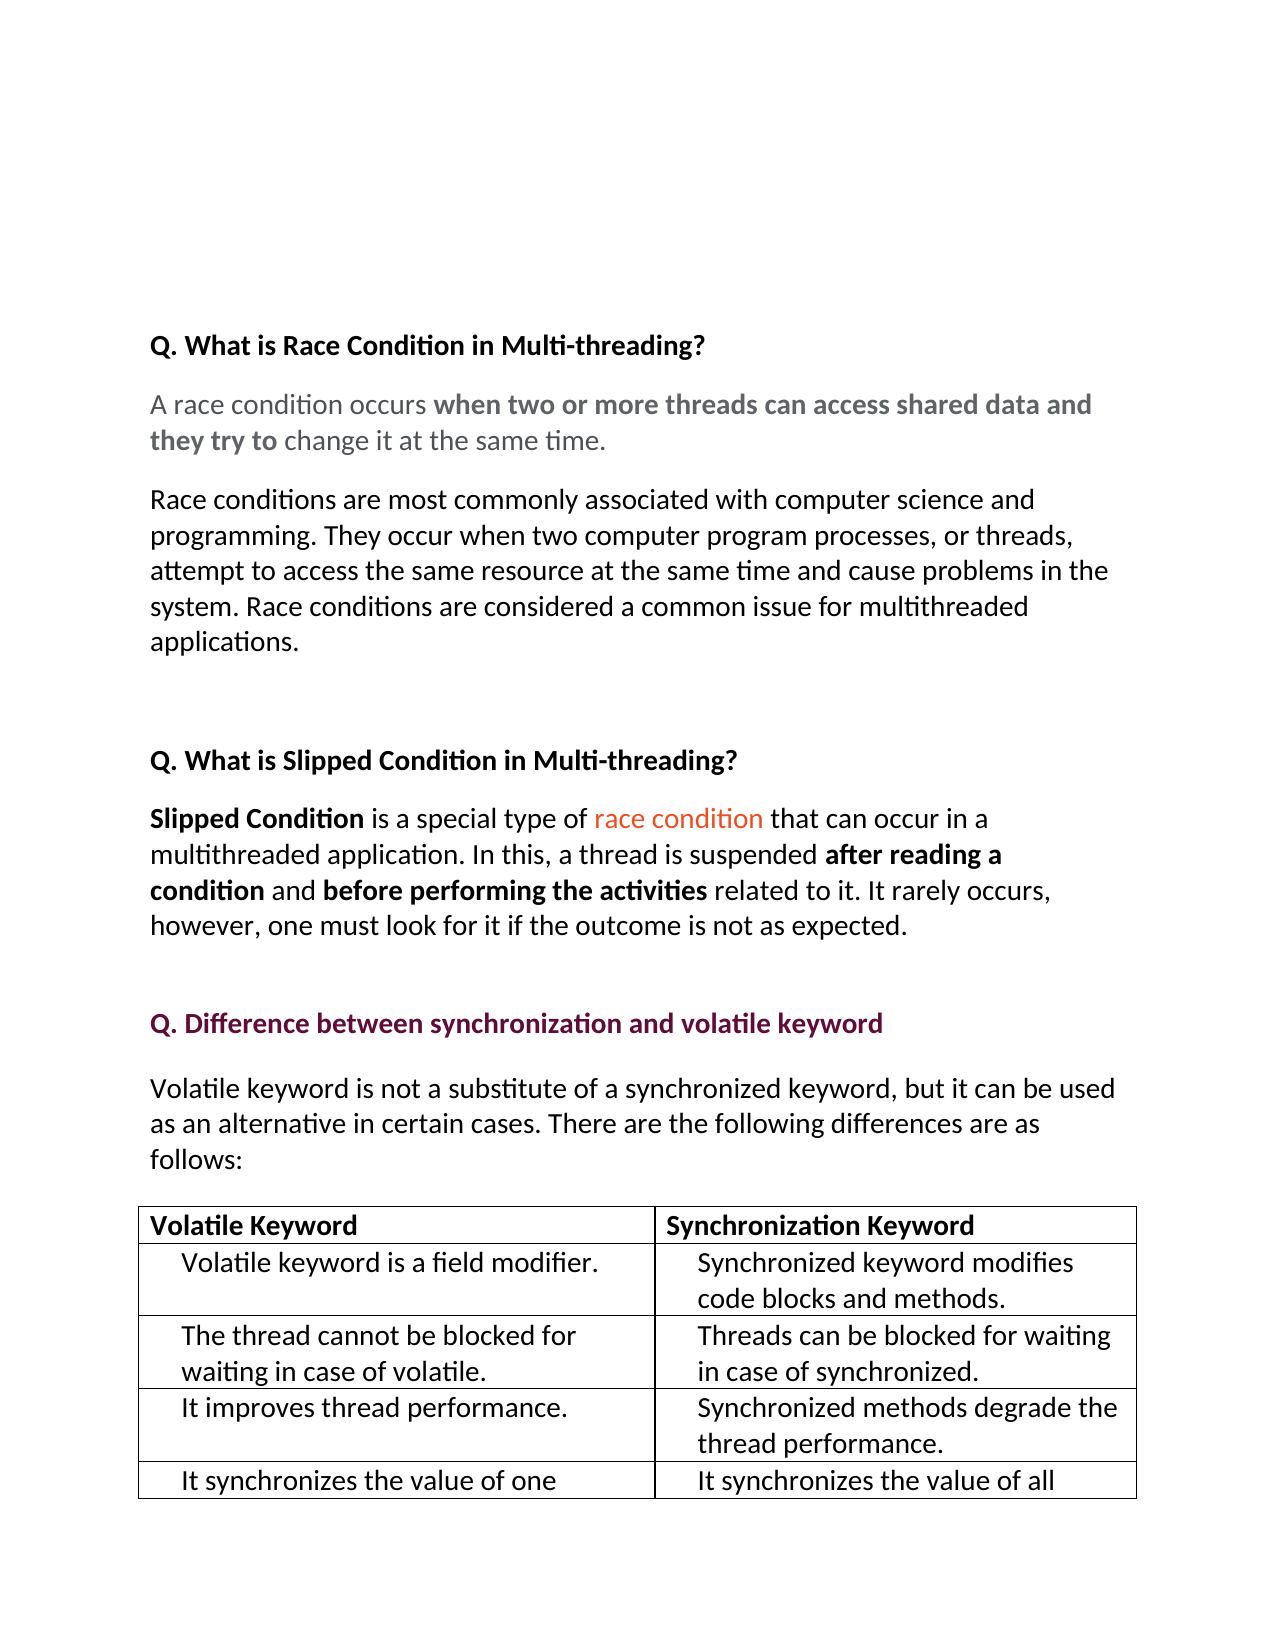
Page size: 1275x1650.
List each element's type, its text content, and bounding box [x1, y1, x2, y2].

table_header Volatile Keyword [139, 1207, 654, 1242]
text Q. What is Slipped Condition in Multi-threading? [150, 742, 1125, 777]
subtitle Q. Difference between synchronization and volatile keyword [150, 1005, 1125, 1041]
table_header Synchronization Keyword [656, 1207, 1136, 1242]
text Race conditions are most commonly associated with computer science and programming. They occur when two computer program processes, or threads, attempt to access the same resource at the same time and cause problems in the system. Race conditions are considered a common issue for multithreaded applications. [150, 481, 1125, 659]
text Volatile keyword is not a substitute of a synchronized keyword, but it can be used as an alternative in certain cases. There are the following differences are as follows: [150, 1070, 1125, 1177]
table_cell Threads can be blocked for waiting in case of synchronized. [656, 1316, 1136, 1388]
table_cell Synchronized keyword modifies code blocks and methods. [656, 1244, 1136, 1315]
text Q. What is Race Condition in Multi-threading? [150, 327, 1125, 363]
table_cell Volatile keyword is a field modifier. [139, 1244, 654, 1315]
table_cell It synchronizes the value of all variables between thread memory and main memory. [656, 1462, 1136, 1498]
table_cell The thread cannot be blocked for waiting in case of volatile. [139, 1316, 654, 1388]
table_cell It synchronizes the value of one variable at a time between thread memory and main memory. [139, 1462, 654, 1498]
table_cell It improves thread performance. [139, 1389, 654, 1461]
text Slipped Condition is a special type of race condition that can occur in a multithreaded application. In this, a thread is suspended after reading a condition and before performing the activities related to it. It rarely occurs, however, one must look for it if the outcome is not as expected. [150, 801, 1125, 943]
text A race condition occurs when two or more threads can access shared data and they try to change it at the same time. [607, 386, 1125, 457]
table_cell Synchronized methods degrade the thread performance. [656, 1389, 1136, 1461]
